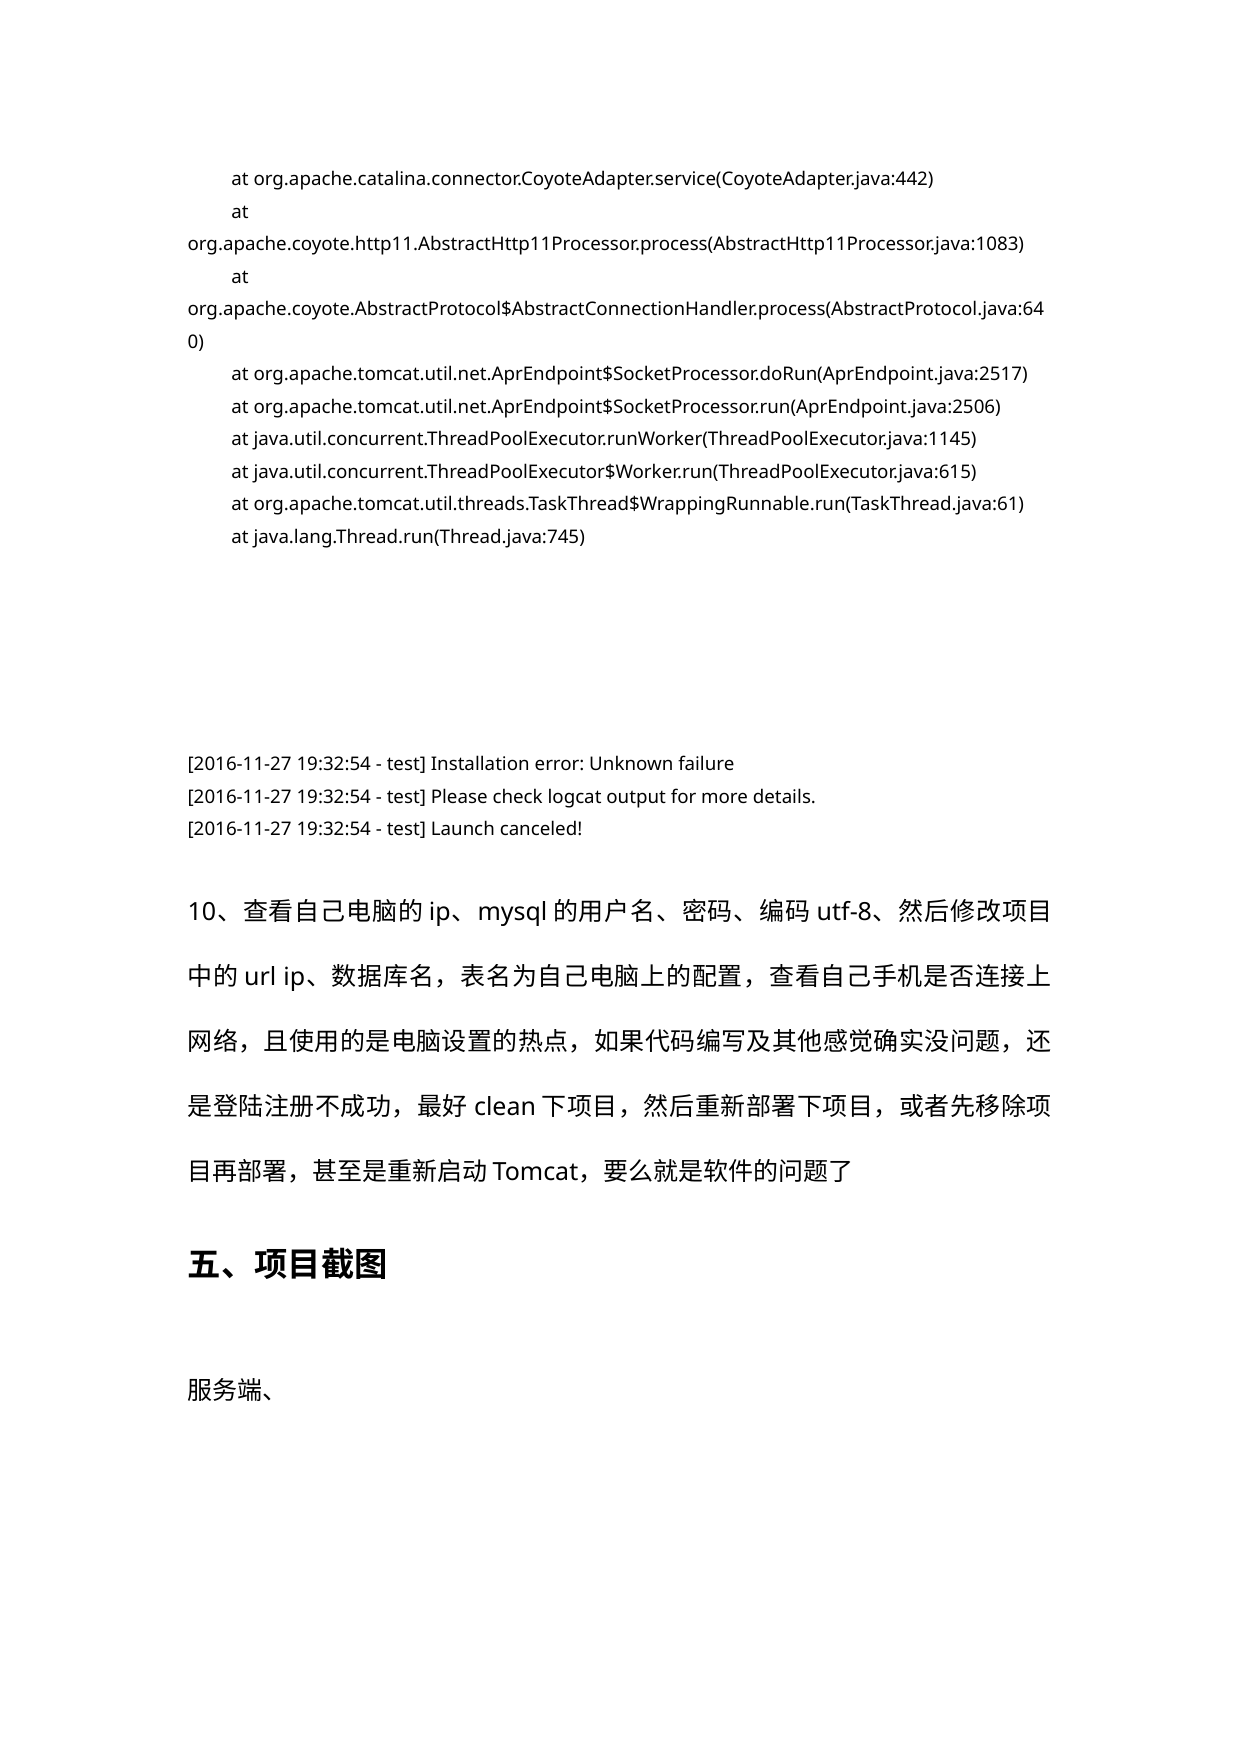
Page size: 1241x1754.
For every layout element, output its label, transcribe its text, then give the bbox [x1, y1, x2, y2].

text [2016-11-27 19:32:54 - test] Installation error: Unknown failure [187, 747, 1053, 779]
text at java.util.concurrent.ThreadPoolExecutor.runWorker(ThreadPoolExecutor.java:1145) [187, 422, 1053, 454]
text [2016-11-27 19:32:54 - test] Please check logcat output for more details. [187, 779, 1053, 812]
text at org.apache.tomcat.util.threads.TaskThread$WrappingRunnable.run(TaskThread.java:61) [187, 487, 1053, 519]
text at java.util.concurrent.ThreadPoolExecutor$Worker.run(ThreadPoolExecutor.java:615) [187, 454, 1053, 487]
text at org.apache.tomcat.util.net.AprEndpoint$SocketProcessor.run(AprEndpoint.java:2506) [187, 389, 1053, 422]
text at org.apache.coyote.AbstractProtocol$AbstractConnectionHandler.process(AbstractProtocol.java:640) [187, 259, 1053, 357]
text at org.apache.tomcat.util.net.AprEndpoint$SocketProcessor.doRun(AprEndpoint.java:2517) [187, 357, 1053, 389]
text at org.apache.catalina.connector.CoyoteAdapter.service(CoyoteAdapter.java:442) [187, 162, 1053, 194]
text [2016-11-27 19:32:54 - test] Launch canceled! [187, 812, 1053, 844]
subtitle 五、项目截图 [187, 1229, 1053, 1294]
text 服务端、 [187, 1356, 1053, 1421]
text 10、查看自己电脑的ip、mysql的用户名、密码、编码utf-8、然后修改项目中的url ip、数据库名，表名为自己电脑上的配置，查看自己手机是否连接上网络，且使用的是电脑设置的热点，如果代码编写及其他感觉确实没问题，还是登陆注册不成功，最好clean下项目，然后重新部署下项目，或者先移除项目再部署，甚至是重新启动Tomcat，要么就是软件的问题了 [187, 877, 1053, 1202]
text at java.lang.Thread.run(Thread.java:745) [187, 519, 1053, 552]
text at org.apache.coyote.http11.AbstractHttp11Processor.process(AbstractHttp11Processor.java:1083) [187, 194, 1053, 259]
